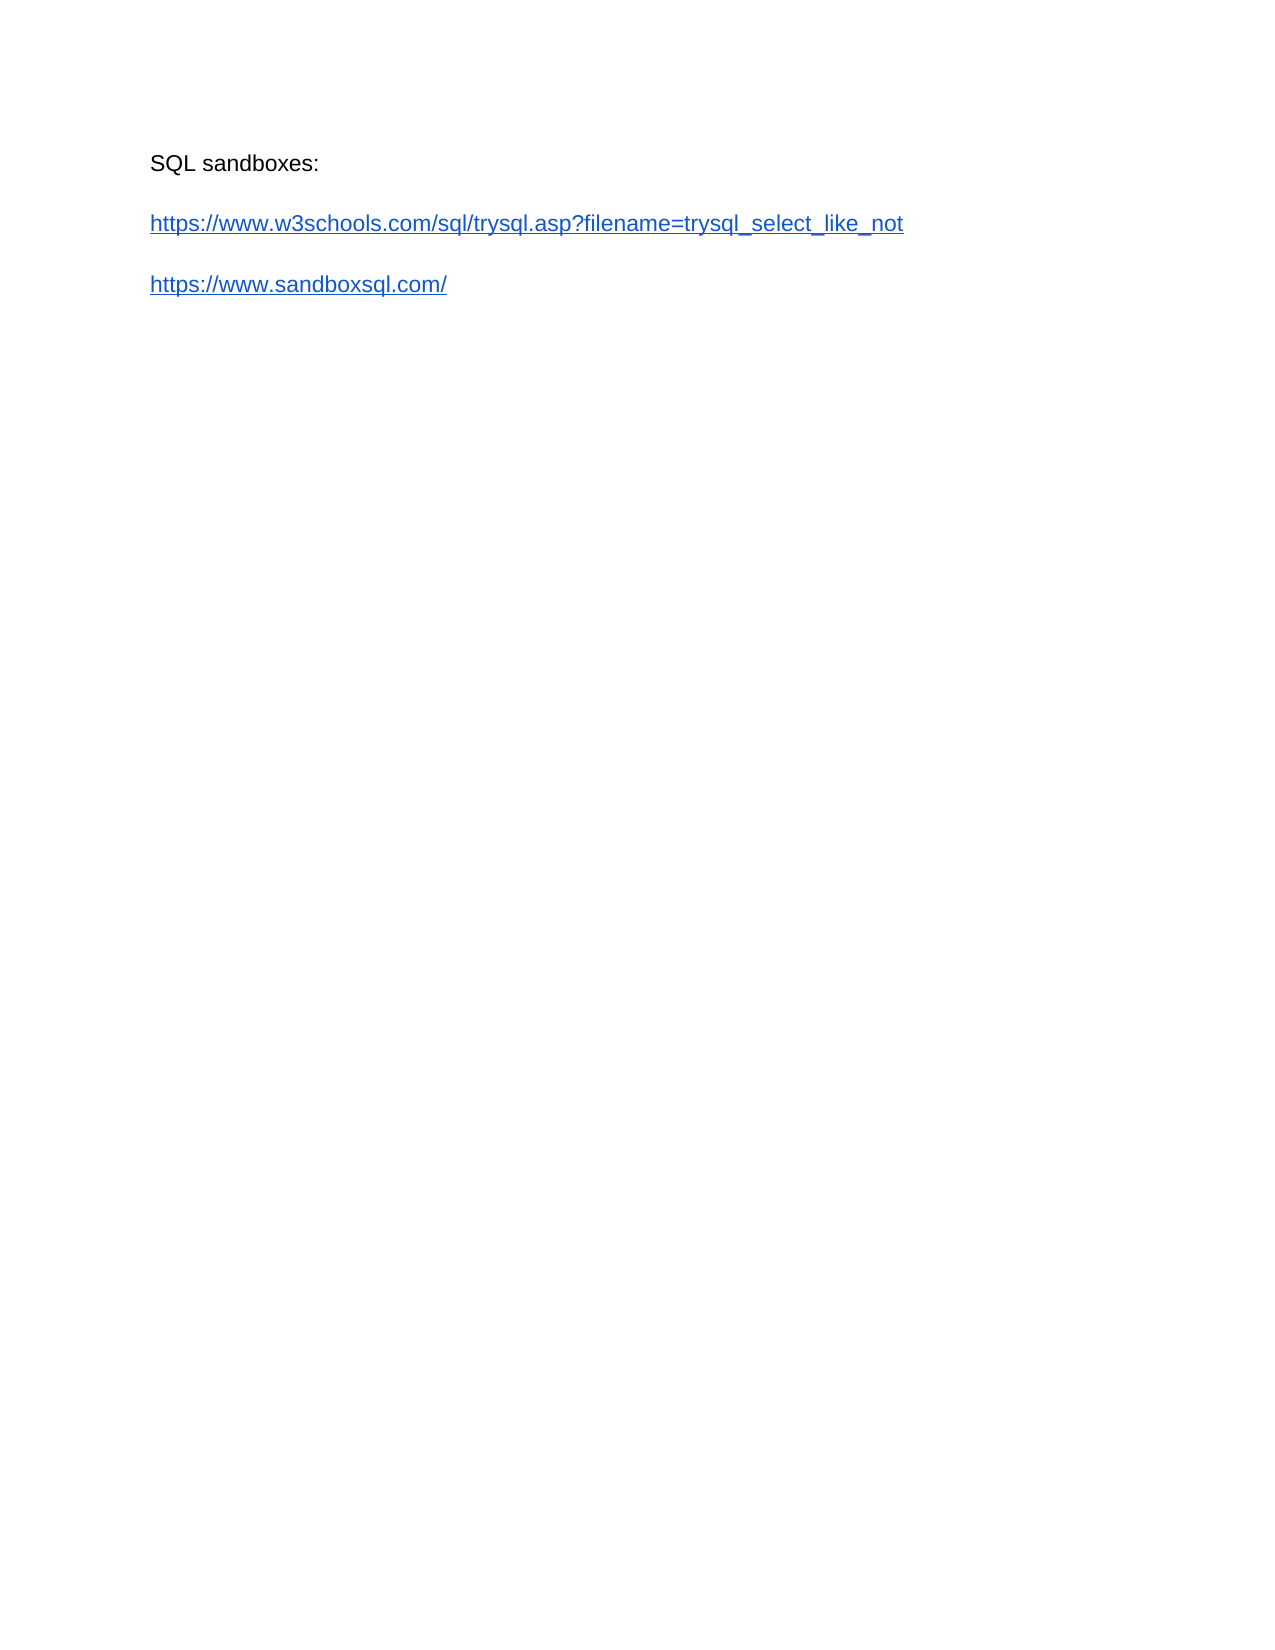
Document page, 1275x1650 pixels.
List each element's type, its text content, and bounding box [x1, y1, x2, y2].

text https://www.sandboxsql.com/ [150, 271, 1125, 297]
text SQL sandboxes: [150, 150, 1125, 176]
text https://www.w3schools.com/sql/trysql.asp?filename=trysql_select_like_not [150, 210, 1125, 237]
